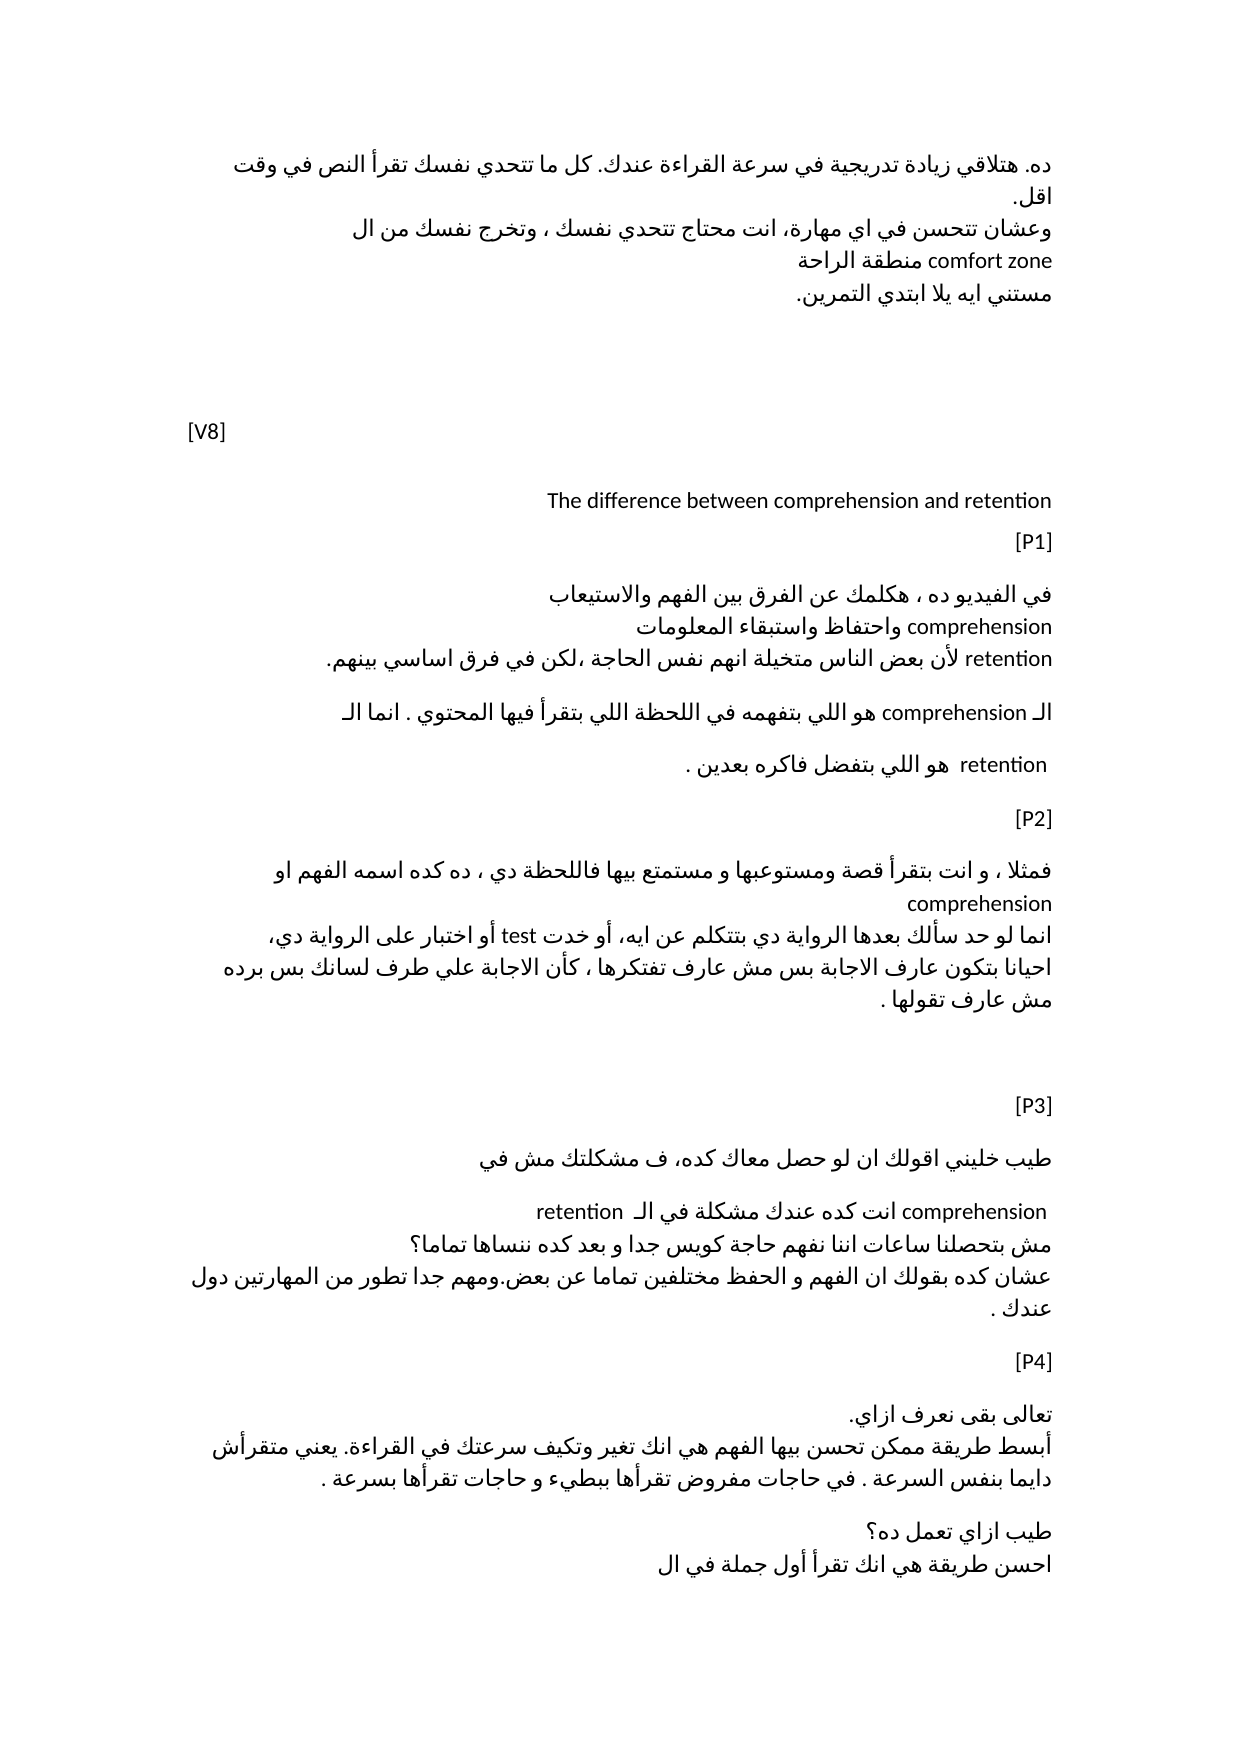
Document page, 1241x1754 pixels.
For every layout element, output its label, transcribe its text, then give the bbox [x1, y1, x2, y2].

text طيب خليني اقولك ان لو حصل معاك كده، ف مشكلتك مش في [187, 1144, 1053, 1172]
text [V8] [187, 417, 1053, 445]
text [P4] [187, 1347, 1053, 1375]
text retention هو اللي بتفضل فاكره بعدين . [187, 751, 1053, 779]
text [P3] [187, 1091, 1053, 1119]
subtitle The difference between comprehension and retention [187, 487, 1053, 515]
text فمثلا ، و انت بتقرأ قصة ومستوعبها و مستمتع بيها فاللحظة دي ، ده كده اسمه الفهم او comprehension انما لو حد سألك بعدها الرواية دي بتتكلم عن ايه، أو خدت test أو اختبار على الرواية دي، احيانا بتكون عارف الاجابة بس مش عارف تفتكرها ، كأن الاجابة علي طرف لسانك بس برده مش عارف تقولها . [187, 857, 1053, 1013]
text comprehension انت كده عندك مشكلة في الـ retention مش بتحصلنا ساعات اننا نفهم حاجة كويس جدا و بعد كده ننساها تماما؟ عشان كده بقولك ان الفهم و الحفظ مختلفين تماما عن بعض.ومهم جدا تطور من المهارتين دول عندك . [187, 1197, 1053, 1322]
text في الفيديو ده ، هكلمك عن الفرق بين الفهم والاستيعاب comprehension واحتفاظ واستبقاء المعلومات retention لأن بعض الناس متخيلة انهم نفس الحاجة ،لكن في فرق اساسي بينهم. [187, 580, 1053, 673]
text الـ comprehension هو اللي بتفهمه في اللحظة اللي بتقرأ فيها المحتوي . انما الـ [187, 698, 1053, 726]
text تعالى بقى نعرف ازاي. أبسط طريقة ممكن تحسن بيها الفهم هي انك تغير وتكيف سرعتك في القراءة. يعني متقرأش دايما بنفس السرعة . في حاجات مفروض تقرأها ببطيء و حاجات تقرأها بسرعة . [187, 1400, 1053, 1492]
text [187, 150, 1053, 339]
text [187, 1517, 1053, 1578]
text [P1] [187, 527, 1053, 555]
text [P2] [187, 804, 1053, 832]
